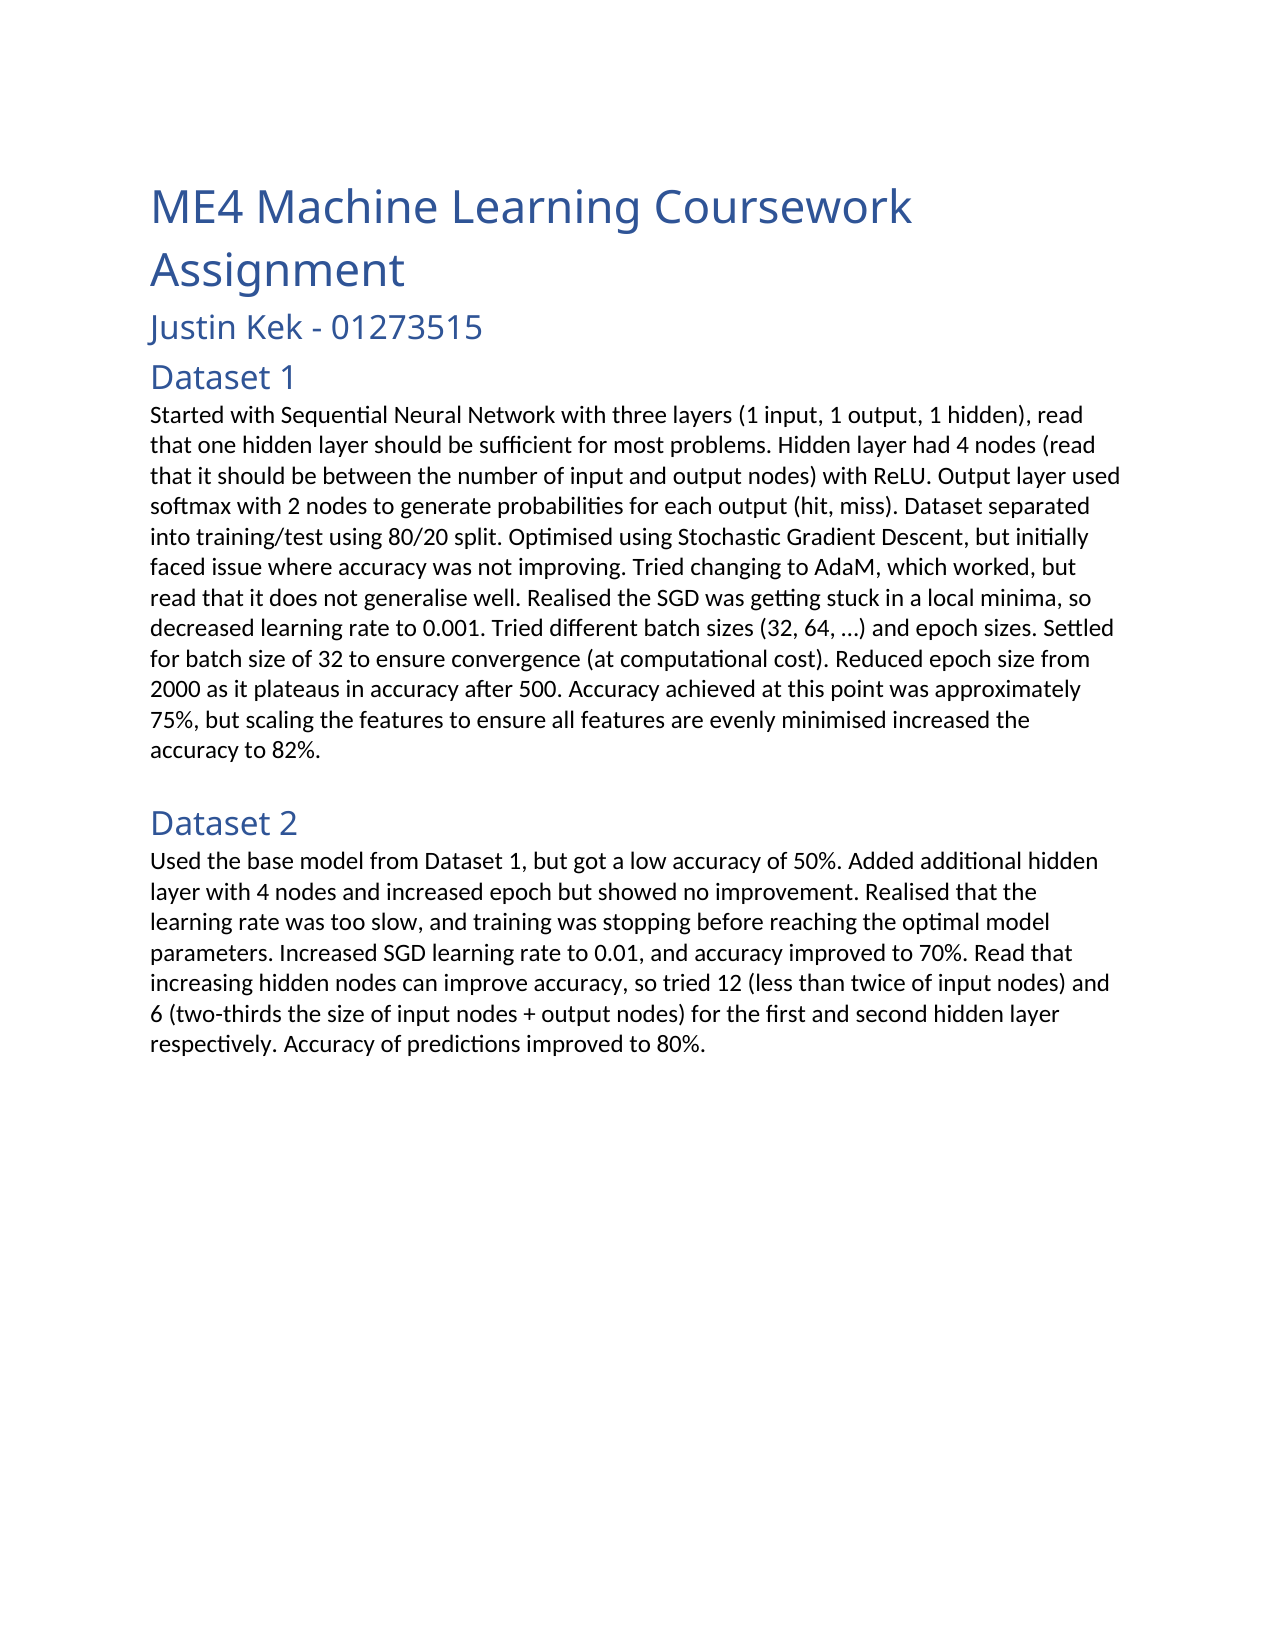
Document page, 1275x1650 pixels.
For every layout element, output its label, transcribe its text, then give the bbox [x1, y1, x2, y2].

subtitle ME4 Machine Learning Coursework Assignment [150, 175, 1125, 300]
subtitle Justin Kek - 01273515 [150, 304, 1125, 349]
subtitle Dataset 2 [150, 800, 1125, 845]
text Started with Sequential Neural Network with three layers (1 input, 1 output, 1 hidden), read that one hidden layer should be sufficient for most problems. Hidden layer had 4 nodes (read that it should be between the number of input and output nodes) with ReLU. Output layer used softmax with 2 nodes to generate probabilities for each output (hit, miss). Dataset separated into training/test using 80/20 split. Optimised using Stochastic Gradient Descent, but initially faced issue where accuracy was not improving. Tried changing to AdaM, which worked, but read that it does not generalise well. Realised the SGD was getting stuck in a local minima, so decreased learning rate to 0.001. Tried different batch sizes (32, 64, …) and epoch sizes. Settled for batch size of 32 to ensure convergence (at computational cost). Reduced epoch size from 2000 as it plateaus in accuracy after 500. Accuracy achieved at this point was approximately 75%, but scaling the features to ensure all features are evenly minimised increased the accuracy to 82%. [150, 399, 1125, 765]
text Used the base model from Dataset 1, but got a low accuracy of 50%. Added additional hidden layer with 4 nodes and increased epoch but showed no improvement. Realised that the learning rate was too slow, and training was stopping before reaching the optimal model parameters. Increased SGD learning rate to 0.01, and accuracy improved to 70%. Read that increasing hidden nodes can improve accuracy, so tried 12 (less than twice of input nodes) and 6 (two-thirds the size of input nodes + output nodes) for the first and second hidden layer respectively. Accuracy of predictions improved to 80%. [150, 845, 1125, 1059]
subtitle Dataset 1 [150, 353, 1125, 399]
